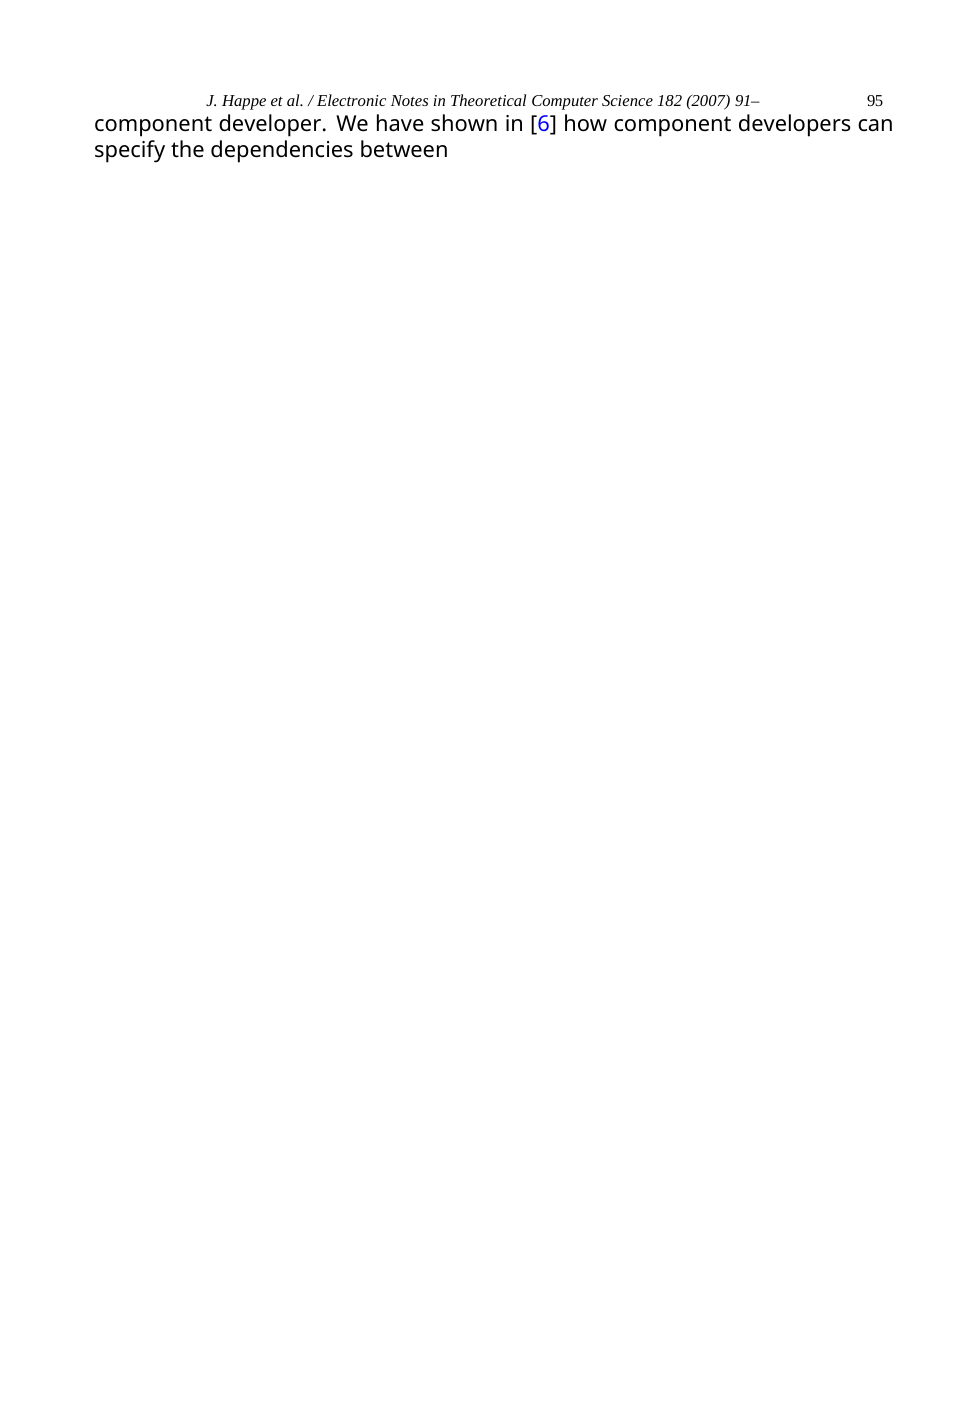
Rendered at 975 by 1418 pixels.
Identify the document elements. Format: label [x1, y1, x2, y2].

text [94, 110, 894, 164]
